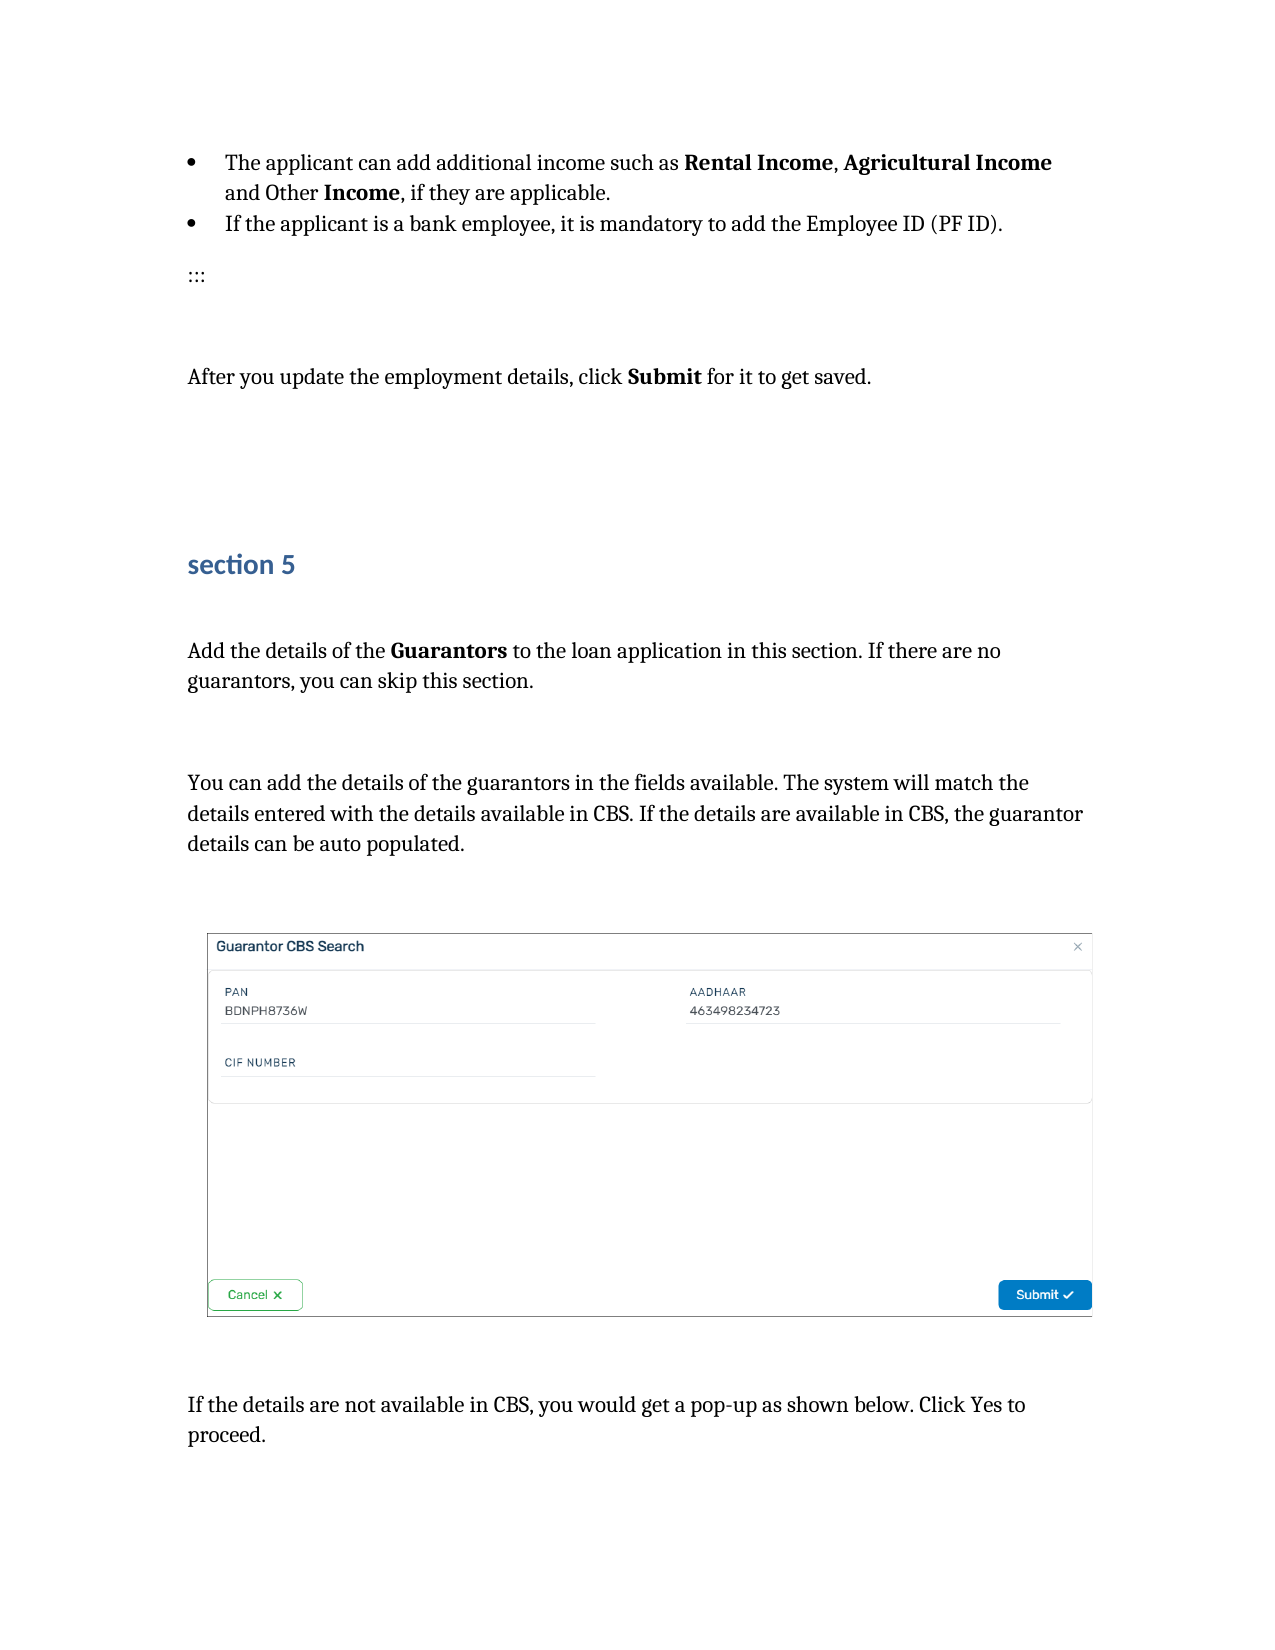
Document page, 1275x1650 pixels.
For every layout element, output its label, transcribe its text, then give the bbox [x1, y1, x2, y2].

subtitle section 5 [187, 546, 1087, 581]
list If the applicant is a bank employee, it is mandatory to add the Employee ID (PF ID). [187, 210, 1087, 237]
text Add the details of the Guarantors to the loan application in this section. If there are no guarantors, you can skip this section. [187, 638, 1087, 694]
text After you update the employment details, click Submit for it to get saved. [187, 363, 1087, 390]
text ::: [187, 261, 1087, 288]
list The applicant can add additional income such as Rental Income, Agricultural Income and Other Income, if they are applicable. [187, 150, 1087, 207]
picture [206, 932, 1093, 1317]
text You can add the details of the guarantors in the fields available. The system will match the details entered with the details available in CBS. If the details are available in CBS, the guarantor details can be auto populated. [187, 770, 1087, 857]
text If the details are not available in CBS, you would get a pop-up as shown below. Click Yes to proceed. [187, 1392, 1087, 1448]
